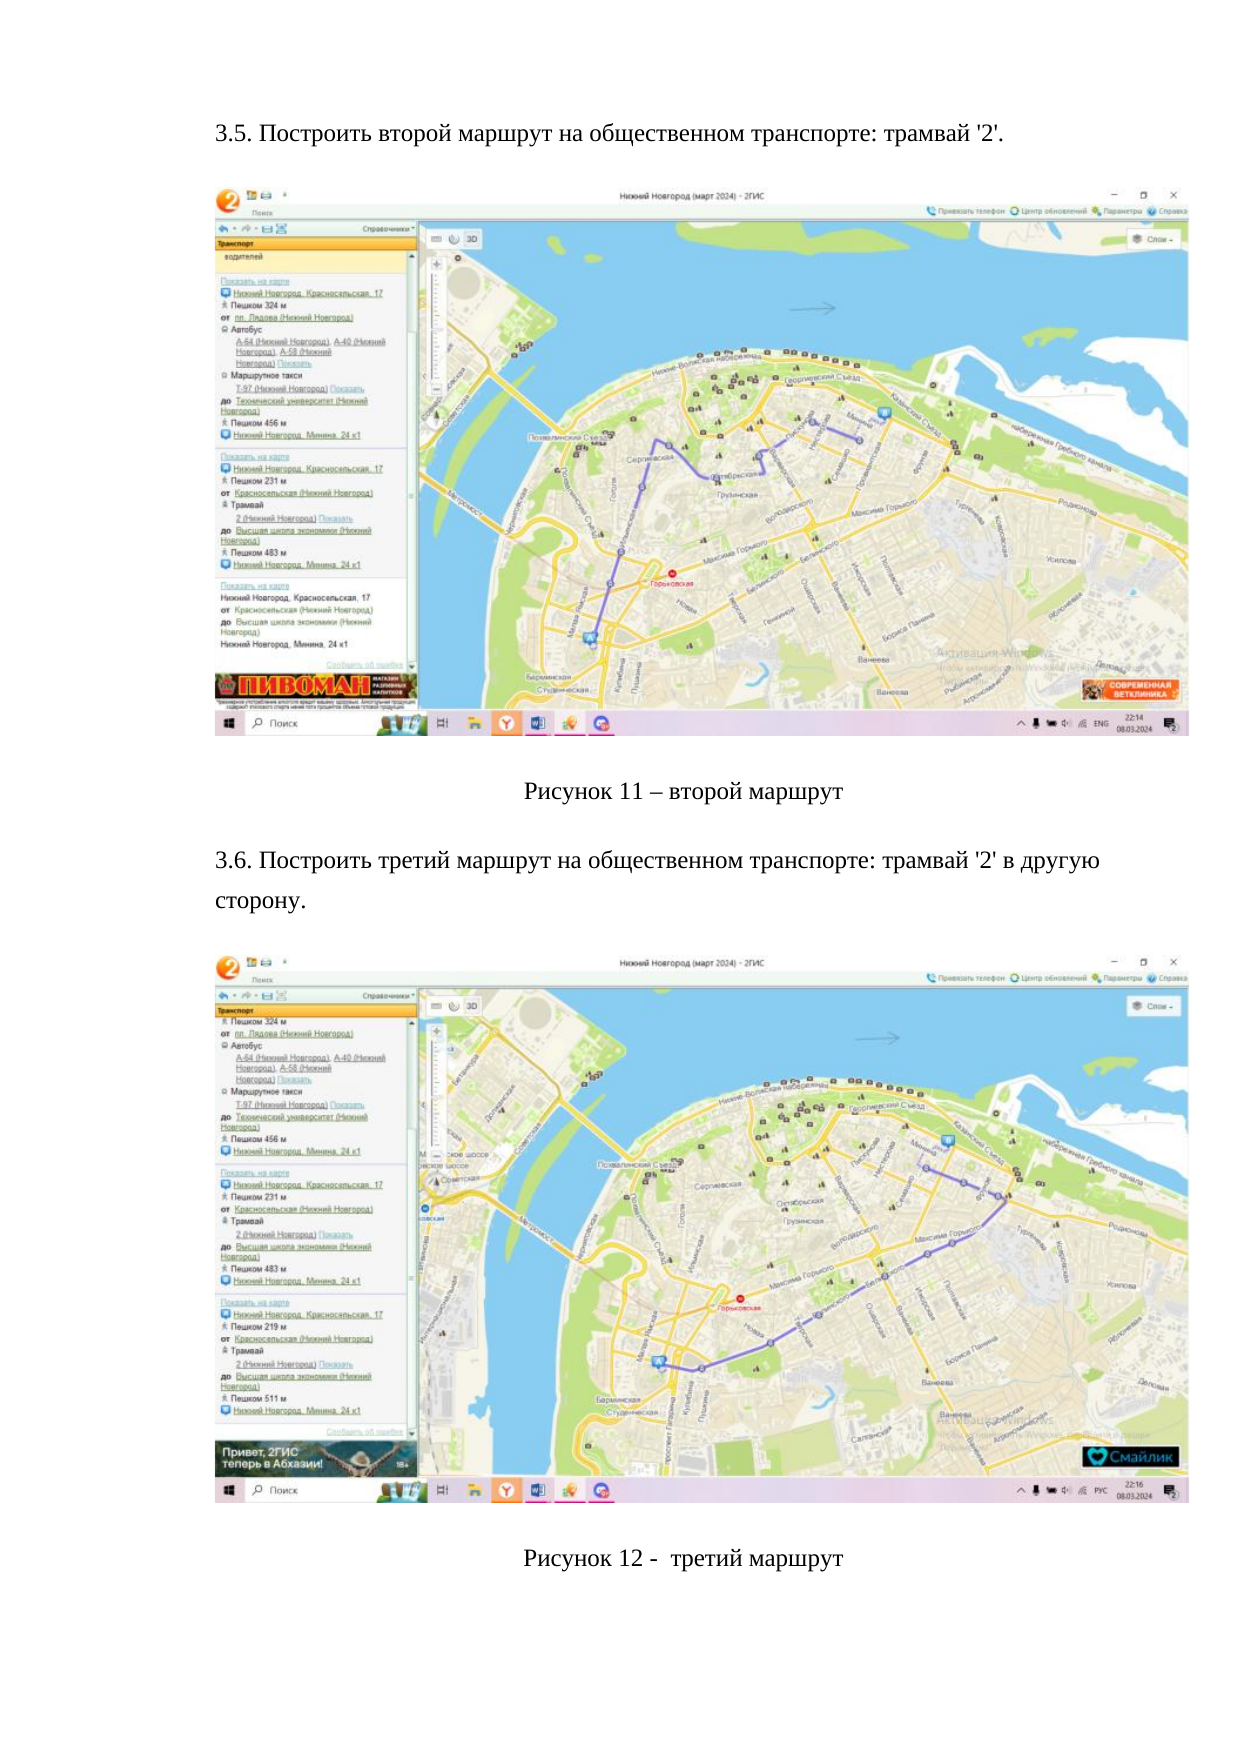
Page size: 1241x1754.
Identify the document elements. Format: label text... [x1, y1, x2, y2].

picture [214, 955, 1190, 1503]
text 3.5. Построить второй маршрут на общественном транспорте: трамвай '2'. [215, 118, 1152, 147]
text Рисунок 12 - третий маршрут [215, 1543, 1152, 1572]
picture [214, 187, 1190, 736]
text 3.6. Построить третий маршрут на общественном транспорте: трамвай '2' в другую сторону. [215, 845, 1152, 914]
text Рисунок 11 – второй маршрут [215, 776, 1152, 805]
